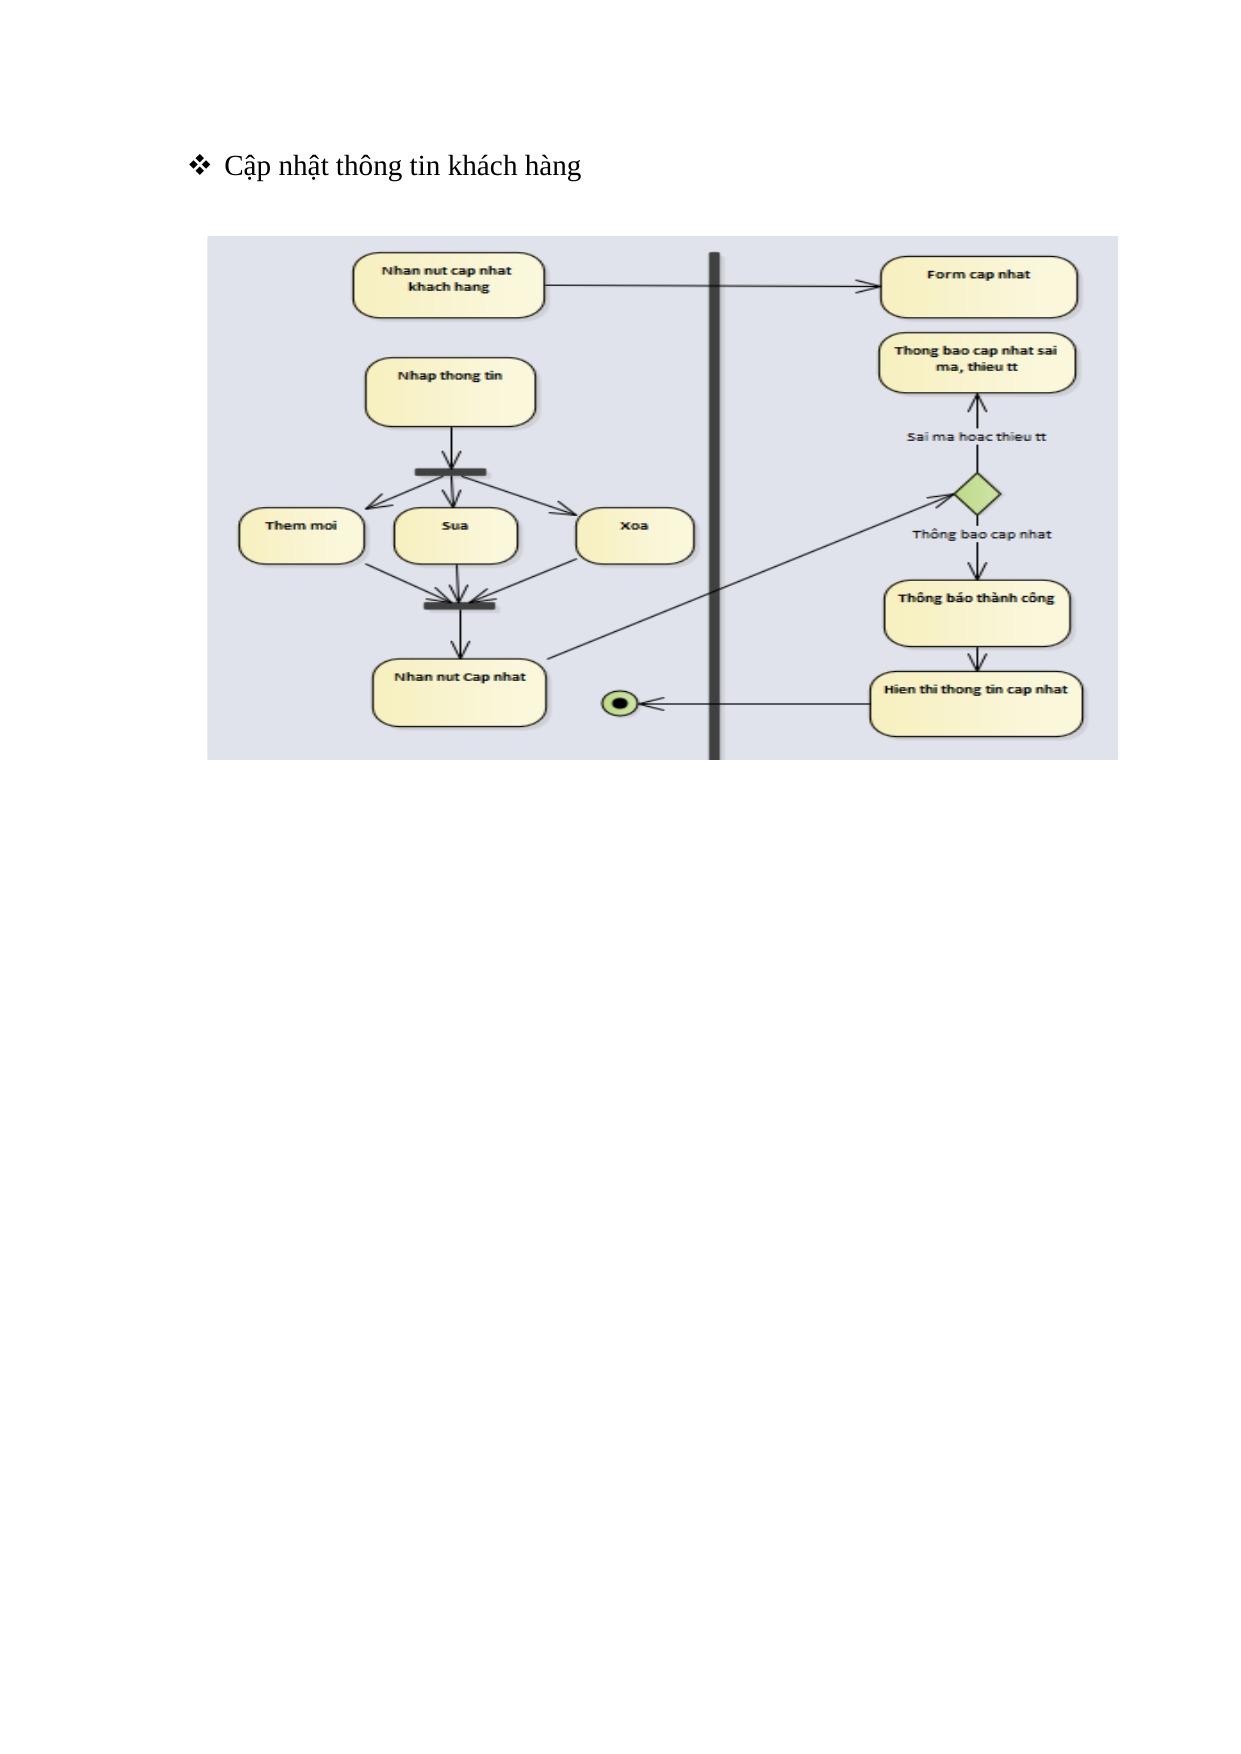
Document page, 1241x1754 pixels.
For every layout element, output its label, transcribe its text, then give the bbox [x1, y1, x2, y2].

picture [205, 236, 1117, 759]
list Cập nhật thông tin khách hàng [187, 148, 1122, 181]
